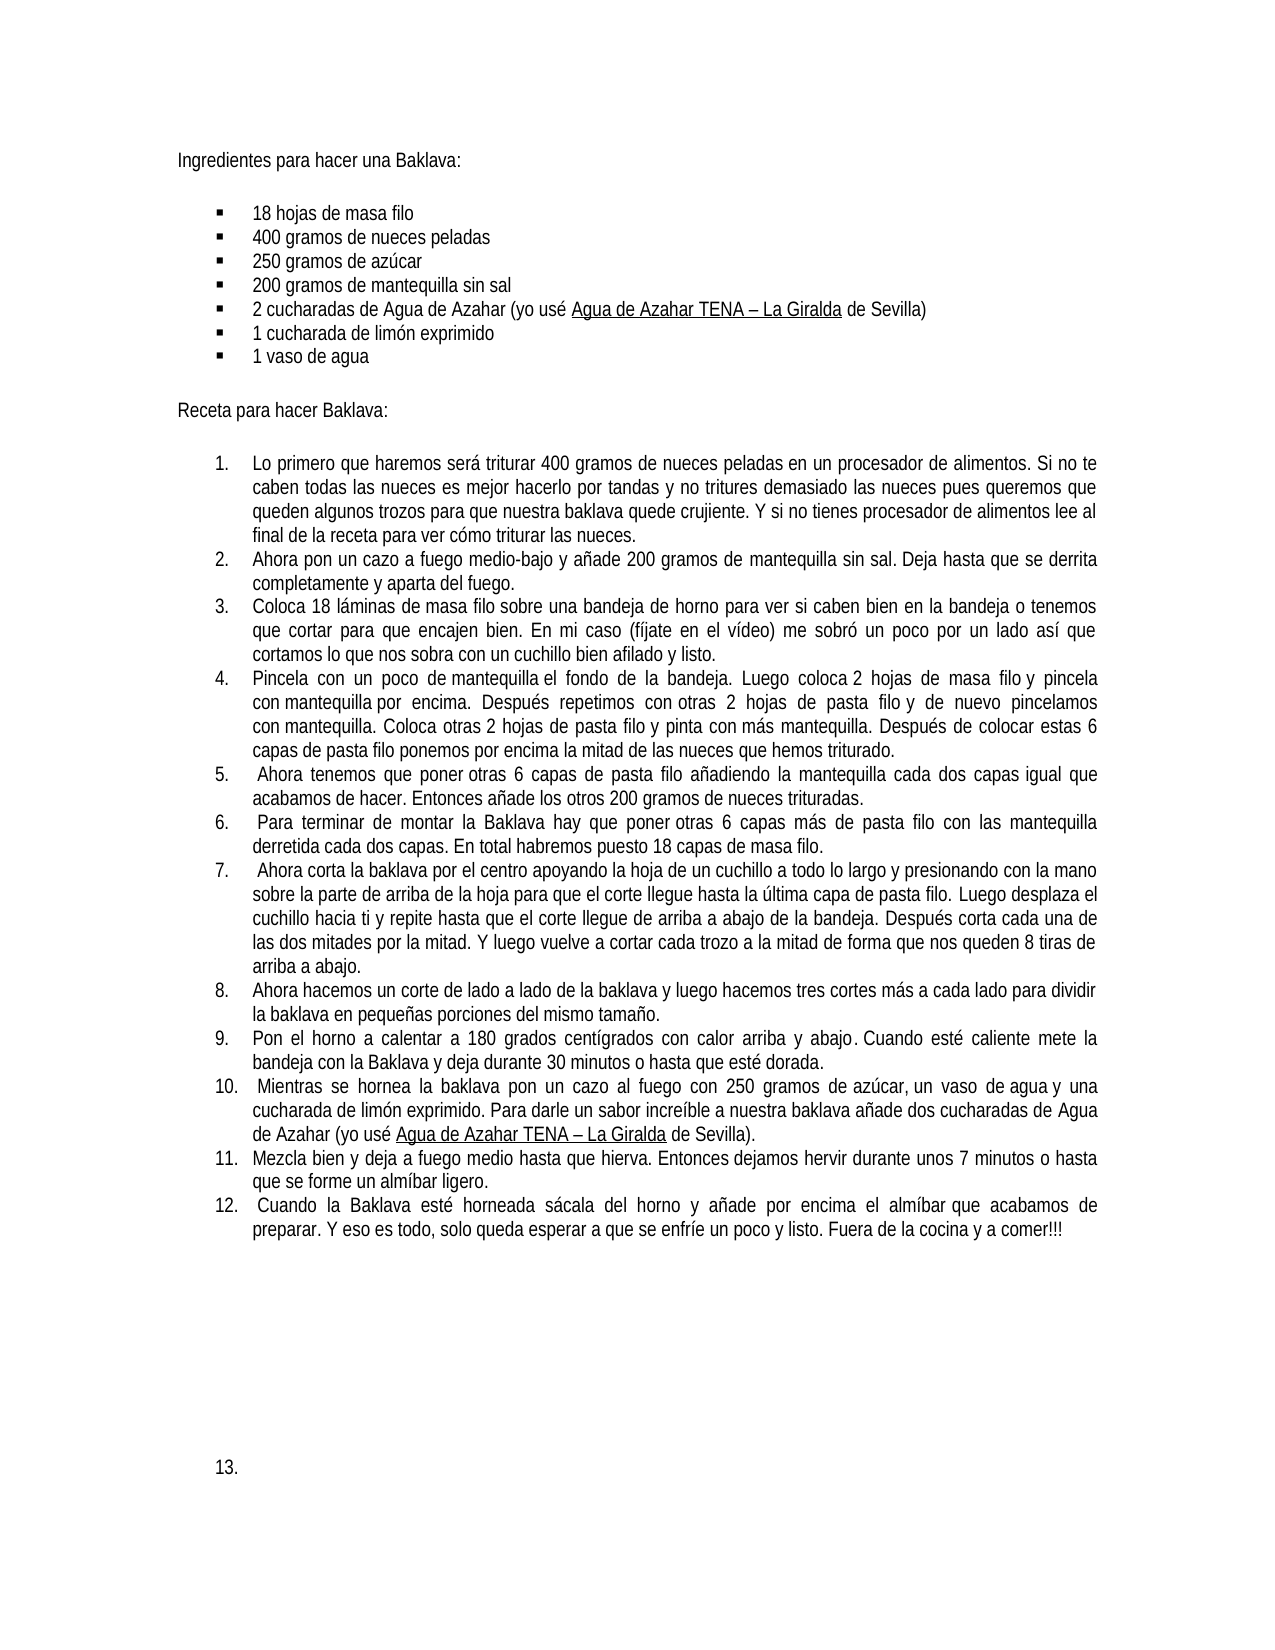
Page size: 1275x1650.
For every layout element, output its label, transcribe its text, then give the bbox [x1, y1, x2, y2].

list Ahora pon un cazo a fuego medio-bajo y añade 200 gramos de mantequilla sin sal. Deja hasta que se derrita completamente y aparta del fuego. [215, 547, 1098, 594]
list Ahora tenemos que poner otras 6 capas de pasta filo añadiendo la mantequilla cada dos capas igual que acabamos de hacer. Entonces añade los otros 200 gramos de nueces trituradas. [215, 762, 1098, 810]
list 2 cucharadas de Agua de Azahar (yo usé Agua de Azahar TENA – La Giralda de Sevilla) [215, 297, 1098, 321]
list Pon el horno a calentar a 180 grados centígrados con calor arriba y abajo. Cuando esté caliente mete la bandeja con la Baklava y deja durante 30 minutos o hasta que esté dorada. [215, 1026, 1098, 1074]
list Mientras se hornea la baklava pon un cazo al fuego con 250 gramos de azúcar, un vaso de agua y una cucharada de limón exprimido. Para darle un sabor increíble a nuestra baklava añade dos cucharadas de Agua de Azahar (yo usé Agua de Azahar TENA – La Giralda de Sevilla). [215, 1074, 1098, 1146]
list 1 vaso de agua [215, 344, 1098, 368]
text Ingredientes para hacer una Baklava: [177, 148, 1098, 172]
list Para terminar de montar la Baklava hay que poner otras 6 capas más de pasta filo con las mantequilla derretida cada dos capas. En total habremos puesto 18 capas de masa filo. [215, 810, 1098, 858]
list 400 gramos de nueces peladas [215, 225, 1098, 249]
list 250 gramos de azúcar [215, 249, 1098, 273]
list 18 hojas de masa filo [215, 201, 1098, 225]
list 1 cucharada de limón exprimido [215, 321, 1098, 344]
text Receta para hacer Baklava: [177, 398, 1098, 422]
list Ahora hacemos un corte de lado a lado de la baklava y luego hacemos tres cortes más a cada lado para dividir la baklava en pequeñas porciones del mismo tamaño. [215, 978, 1098, 1026]
list Lo primero que haremos será triturar 400 gramos de nueces peladas en un procesador de alimentos. Si no te caben todas las nueces es mejor hacerlo por tandas y no tritures demasiado las nueces pues queremos que queden algunos trozos para que nuestra baklava quede crujiente. Y si no tienes procesador de alimentos lee al final de la receta para ver cómo triturar las nueces. [215, 451, 1098, 547]
list Cuando la Baklava esté horneada sácala del horno y añade por encima el almíbar que acabamos de preparar. Y eso es todo, solo queda esperar a que se enfríe un poco y listo. Fuera de la cocina y a comer!!! [215, 1193, 1098, 1241]
list Pincela con un poco de mantequilla el fondo de la bandeja. Luego coloca 2 hojas de masa filo y pincela con mantequilla por encima. Después repetimos con otras 2 hojas de pasta filo y de nuevo pincelamos con mantequilla. Coloca otras 2 hojas de pasta filo y pinta con más mantequilla. Después de colocar estas 6 capas de pasta filo ponemos por encima la mitad de las nueces que hemos triturado. [215, 666, 1098, 762]
list Ahora corta la baklava por el centro apoyando la hoja de un cuchillo a todo lo largo y presionando con la mano sobre la parte de arriba de la hoja para que el corte llegue hasta la última capa de pasta filo. Luego desplaza el cuchillo hacia ti y repite hasta que el corte llegue de arriba a abajo de la bandeja. Después corta cada una de las dos mitades por la mitad. Y luego vuelve a cortar cada trozo a la mitad de forma que nos queden 8 tiras de arriba a abajo. [215, 858, 1098, 978]
list Mezcla bien y deja a fuego medio hasta que hierva. Entonces dejamos hervir durante unos 7 minutos o hasta que se forme un almíbar ligero. [215, 1146, 1098, 1193]
list Coloca 18 láminas de masa filo sobre una bandeja de horno para ver si caben bien en la bandeja o tenemos que cortar para que encajen bien. En mi caso (fíjate en el vídeo) me sobró un poco por un lado así que cortamos lo que nos sobra con un cuchillo bien afilado y listo. [215, 594, 1098, 666]
list 200 gramos de mantequilla sin sal [215, 273, 1098, 297]
